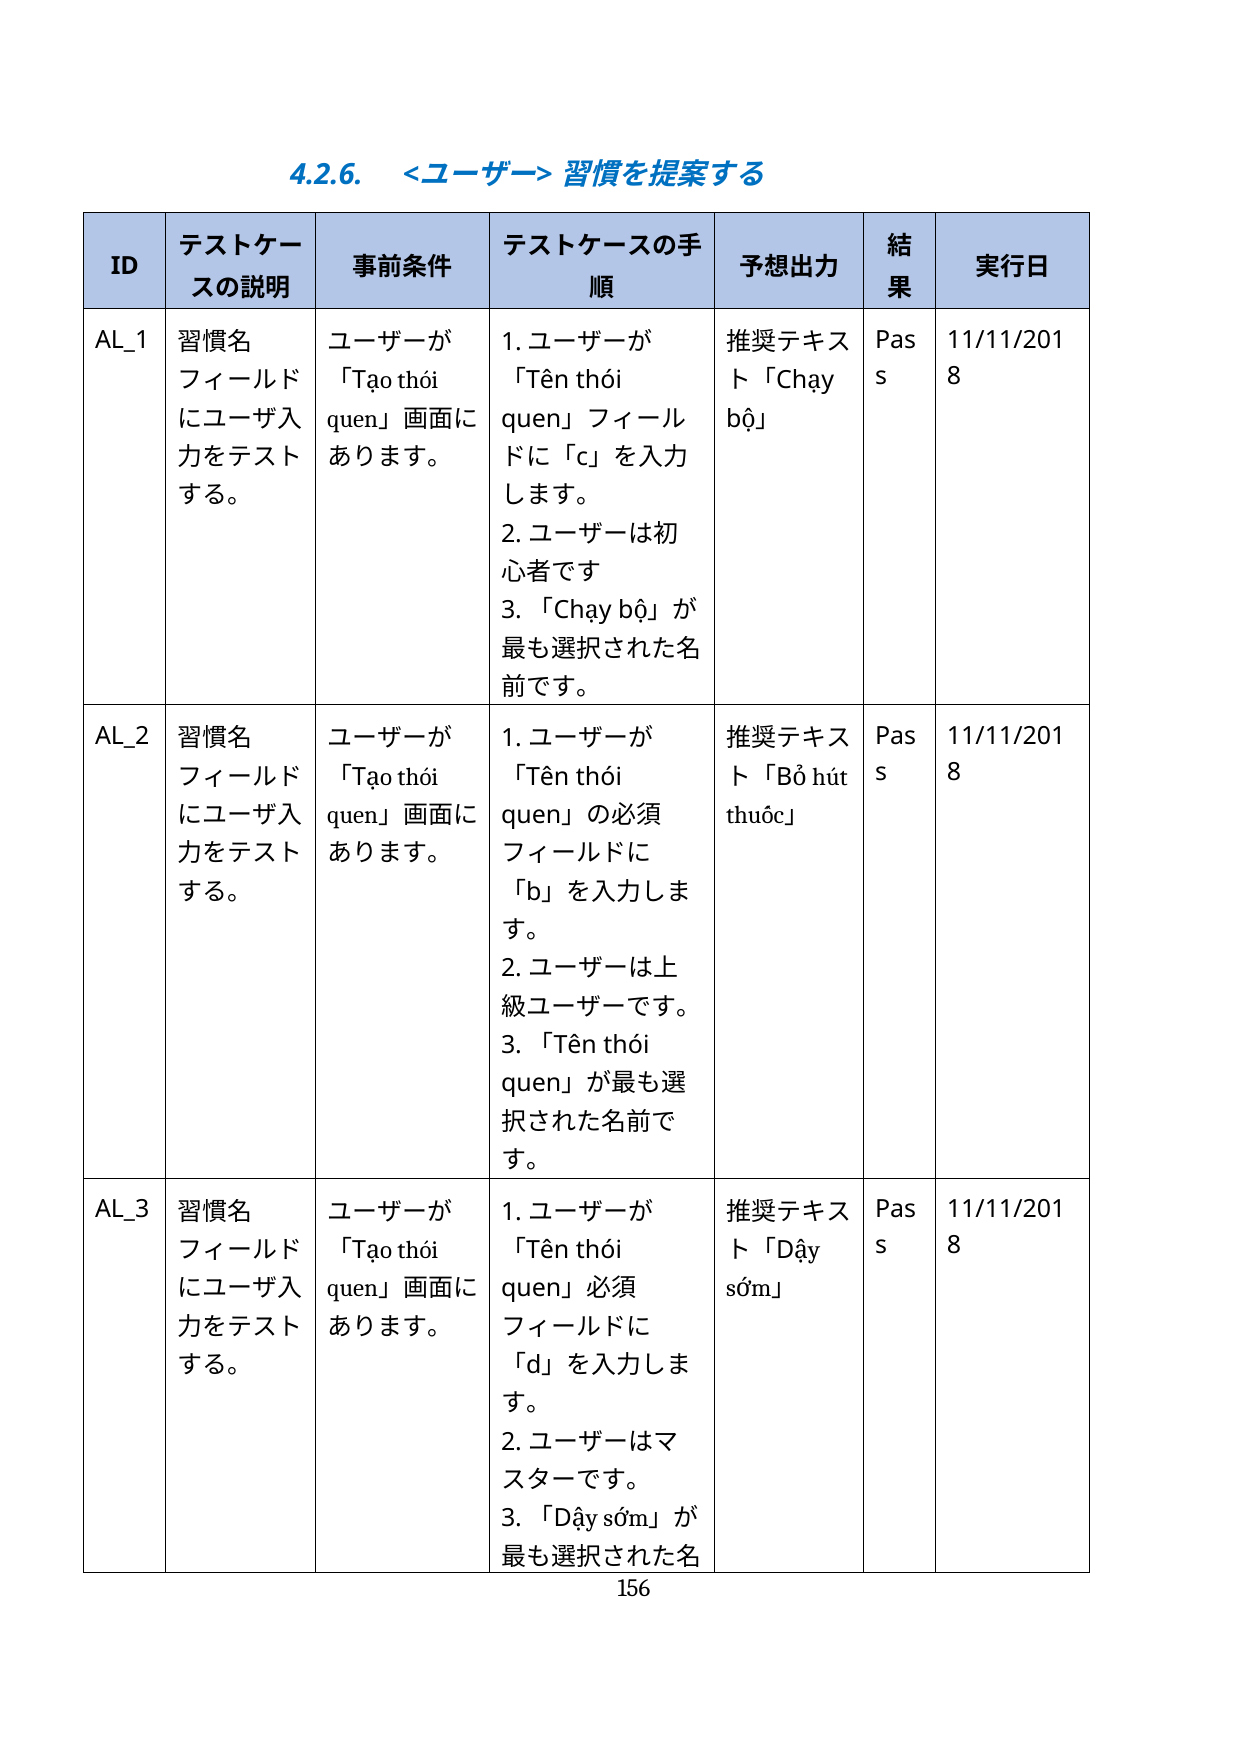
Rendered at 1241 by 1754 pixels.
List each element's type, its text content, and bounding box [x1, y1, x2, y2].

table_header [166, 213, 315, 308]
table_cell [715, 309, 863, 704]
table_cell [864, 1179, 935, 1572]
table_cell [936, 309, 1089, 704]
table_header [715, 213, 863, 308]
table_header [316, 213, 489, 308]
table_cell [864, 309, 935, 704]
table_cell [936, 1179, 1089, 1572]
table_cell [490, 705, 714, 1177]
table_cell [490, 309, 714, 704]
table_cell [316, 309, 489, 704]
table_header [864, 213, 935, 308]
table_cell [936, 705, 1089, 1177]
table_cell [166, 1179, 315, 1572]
list <ユーザー> 習慣を提案する [290, 151, 1090, 193]
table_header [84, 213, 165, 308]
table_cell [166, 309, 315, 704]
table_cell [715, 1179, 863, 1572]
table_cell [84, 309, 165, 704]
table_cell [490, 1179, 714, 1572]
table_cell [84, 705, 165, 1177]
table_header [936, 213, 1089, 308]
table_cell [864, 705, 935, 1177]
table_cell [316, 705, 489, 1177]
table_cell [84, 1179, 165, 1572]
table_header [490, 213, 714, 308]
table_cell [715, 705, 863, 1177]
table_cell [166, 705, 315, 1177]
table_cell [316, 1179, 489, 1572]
